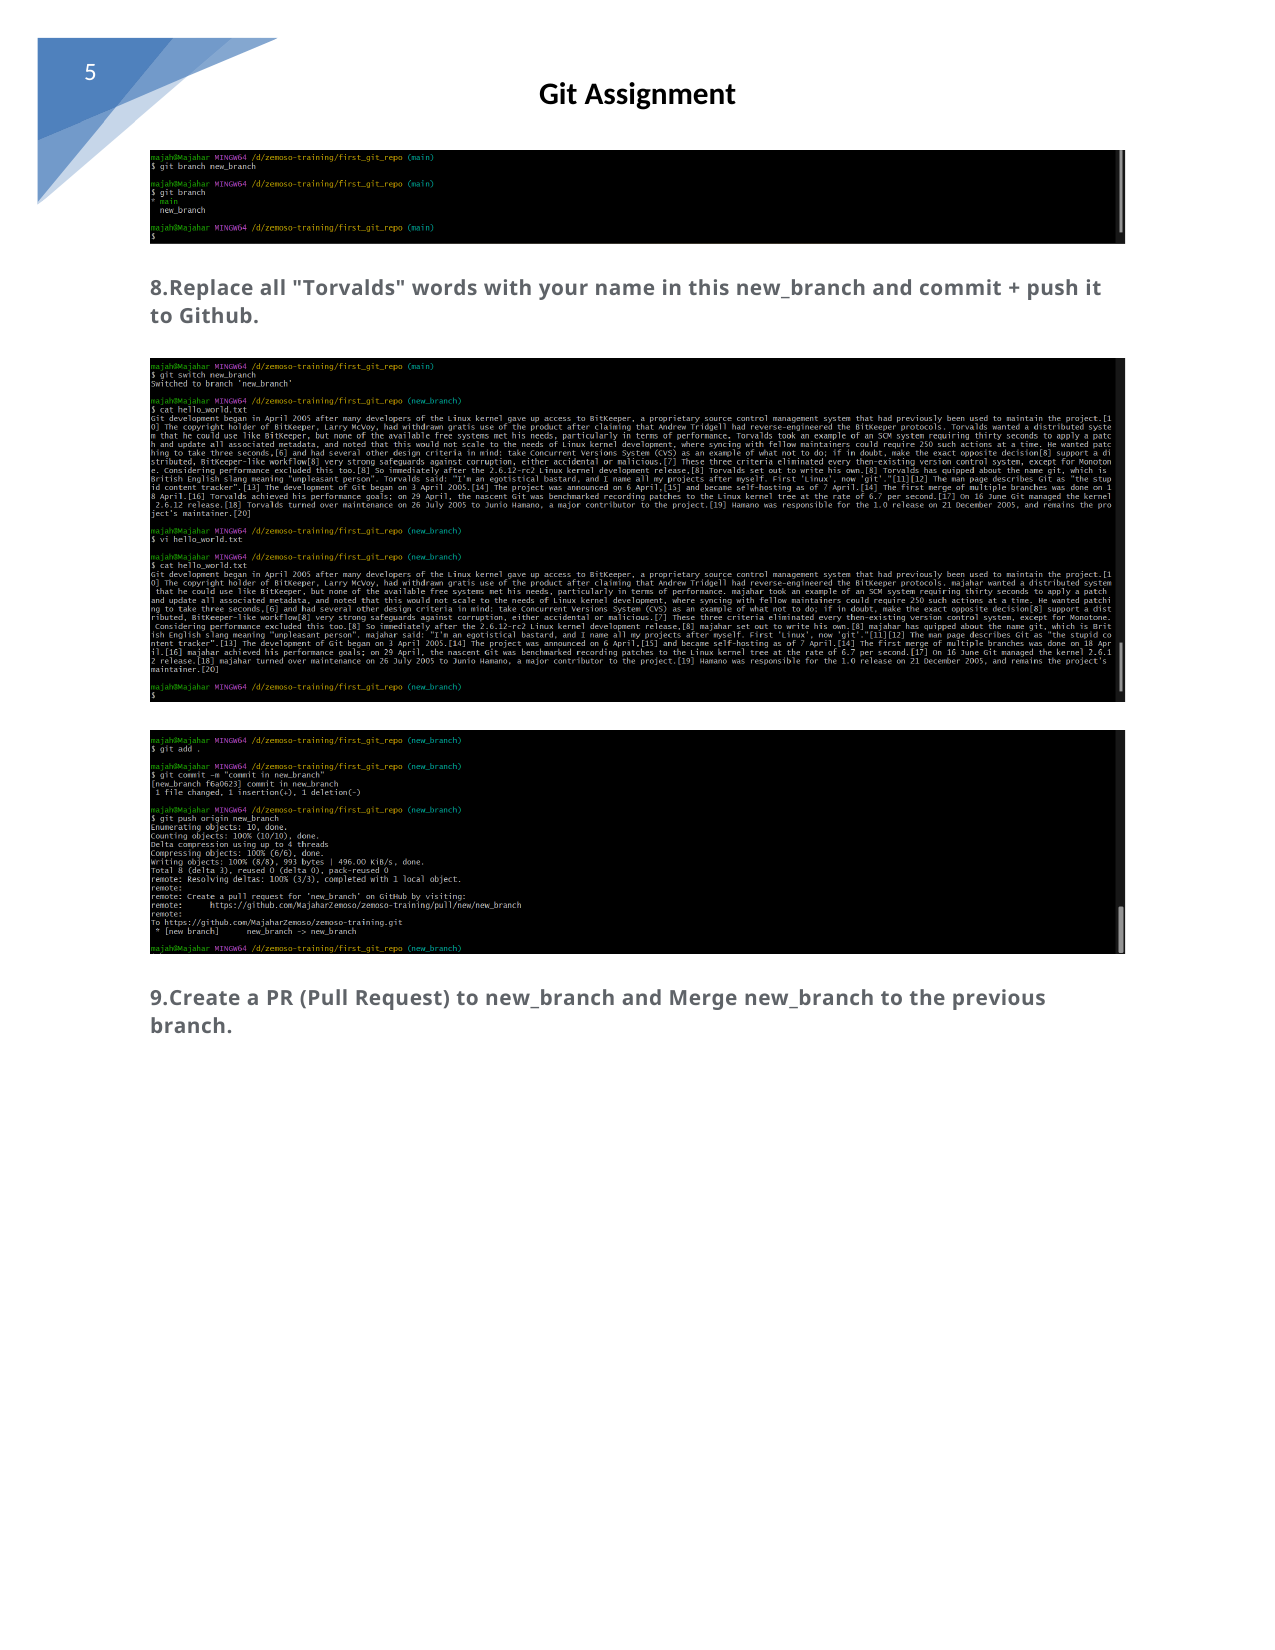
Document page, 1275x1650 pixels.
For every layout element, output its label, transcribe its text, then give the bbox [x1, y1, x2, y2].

picture [150, 730, 1125, 954]
picture [150, 358, 1125, 702]
picture [37, 37, 1125, 244]
text 9.Create a PR (Pull Request) to new_branch and Merge new_branch to the previous branch. [150, 983, 1125, 1039]
text 8.Replace all "Torvalds" words with your name in this new_branch and commit + push it to Github. [150, 273, 1125, 329]
